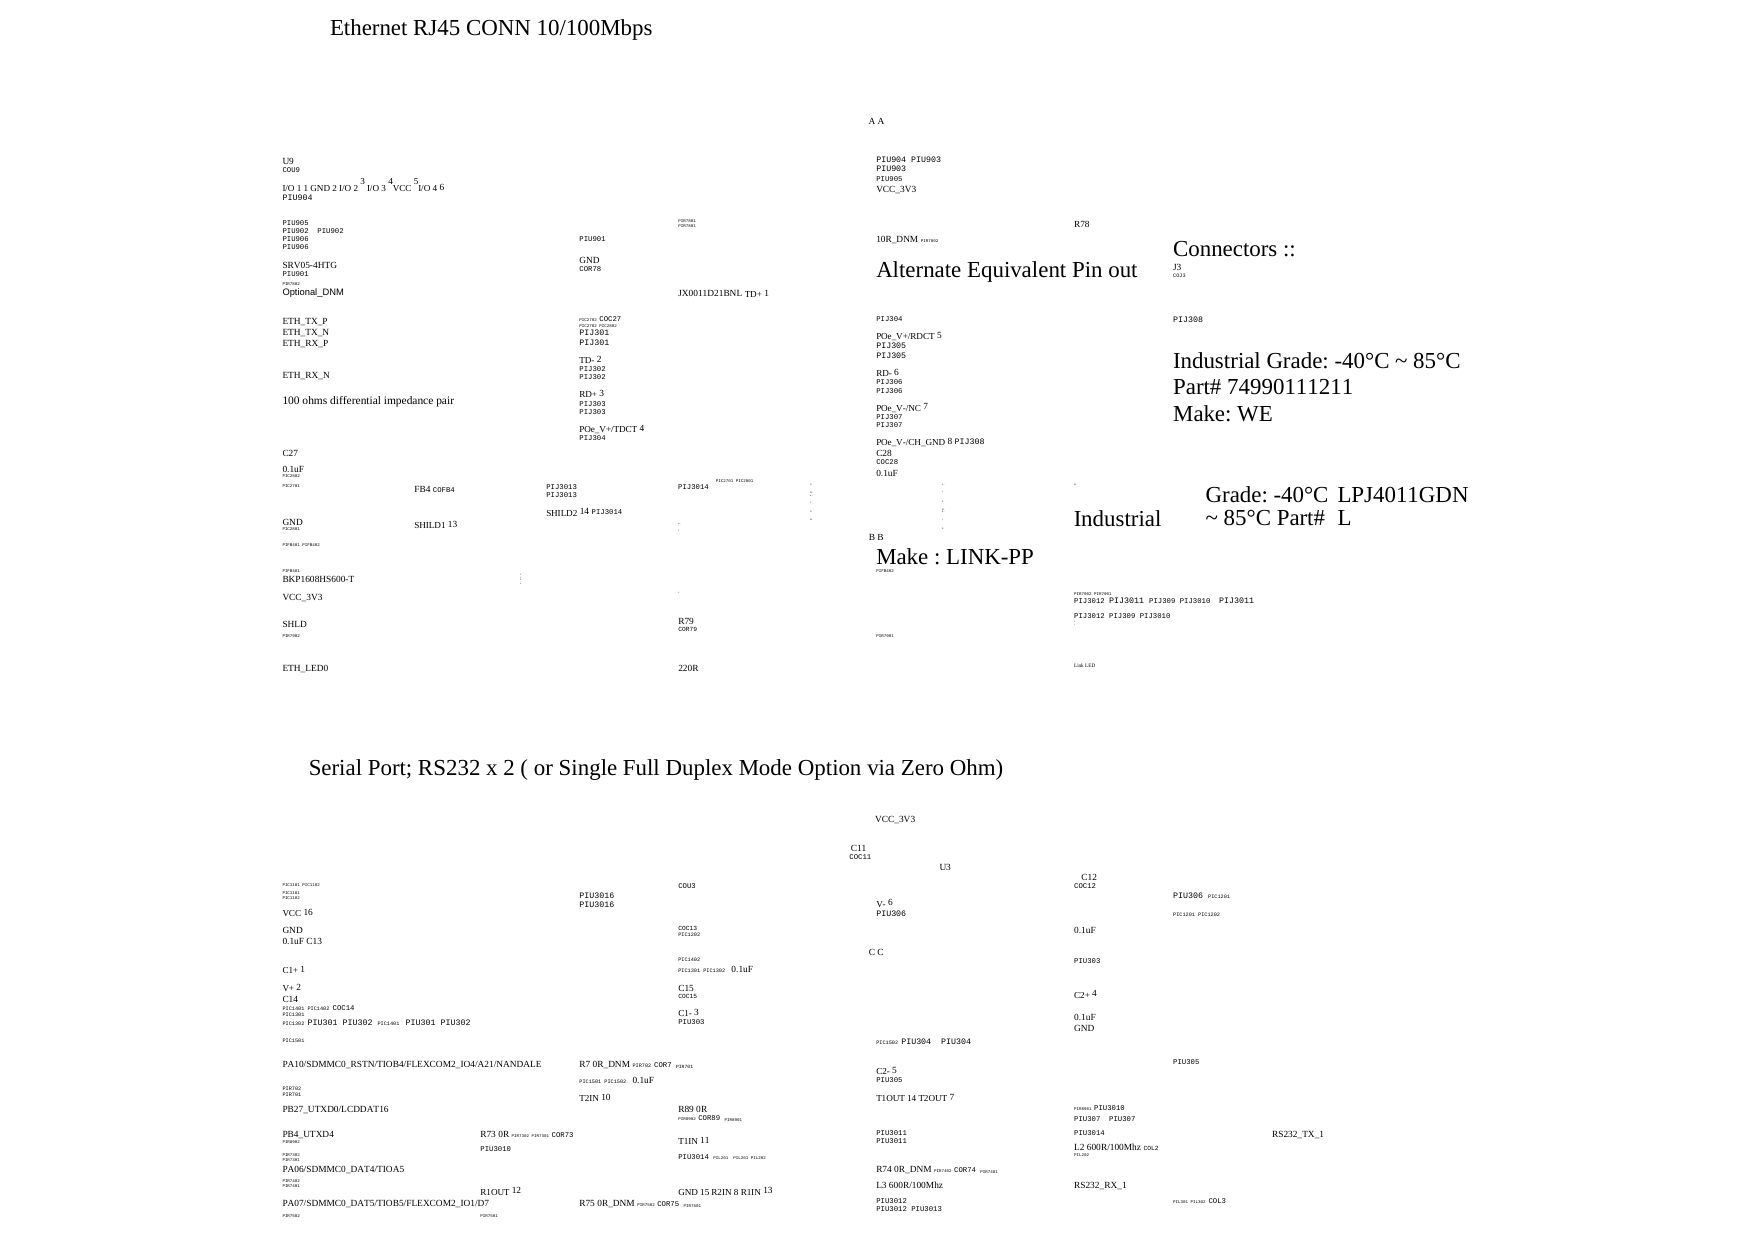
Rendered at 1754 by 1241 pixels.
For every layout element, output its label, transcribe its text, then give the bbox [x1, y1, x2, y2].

text T1IN 11 [678, 1129, 876, 1147]
text POe_V-/NC 7 [876, 395, 1173, 413]
text SHILD1 13 [414, 513, 546, 531]
text RD- 6 [876, 361, 1173, 379]
text Ethernet RJ45 CONN 10/100Mbps [330, 14, 1470, 40]
text T2IN 10 [579, 1086, 876, 1104]
text SHILD2 14 PIJ3014 [546, 500, 678, 518]
text I/O 1 1 GND 2 I/O 2 3 I/O 3 4VCC 5I/O 4 6 [282, 176, 876, 194]
text Make : LINK-PP [876, 543, 1470, 569]
text R1OUT 12 [480, 1179, 678, 1197]
text RD+ 3 [579, 382, 876, 400]
text TD- 2 [579, 348, 876, 366]
text JX0011D21BNL TD+ 1 [678, 282, 1074, 300]
text Industrial Grade: -40°C ~ 85°C Part# 74990111211 [1173, 348, 1470, 399]
text C1+ 1 [282, 957, 678, 975]
text 100 ohms differential impedance pair [282, 394, 579, 407]
text C2+ 4 [1074, 982, 1470, 1000]
text Alternate Equivalent Pin out Connectors :: [876, 235, 1470, 282]
text VCC 16 [282, 901, 579, 918]
text GND 15 R2IN 8 R1IN 13 [678, 1179, 876, 1197]
text C2- 5 [876, 1058, 1173, 1076]
text Make: WE [1173, 400, 1470, 426]
text POe_V-/CH_GND 8 PIJ308 [876, 429, 1173, 447]
text Industrial Grade: -40°C ~ 85°C Part# LPJ4011GDNL [1073, 484, 1470, 531]
text C1- 3 [678, 1000, 1074, 1018]
text POe_V+/TDCT 4 [579, 416, 876, 434]
text V- 6 [876, 891, 1173, 909]
text V+ 2 [282, 975, 678, 993]
text POe_V+/RDCT 5 [876, 324, 1173, 342]
text T1OUT 14 T2OUT 7 [876, 1086, 1173, 1104]
text Serial Port; RS232 x 2 ( or Single Full Duplex Mode Option via Zero Ohm) [308, 754, 1470, 781]
